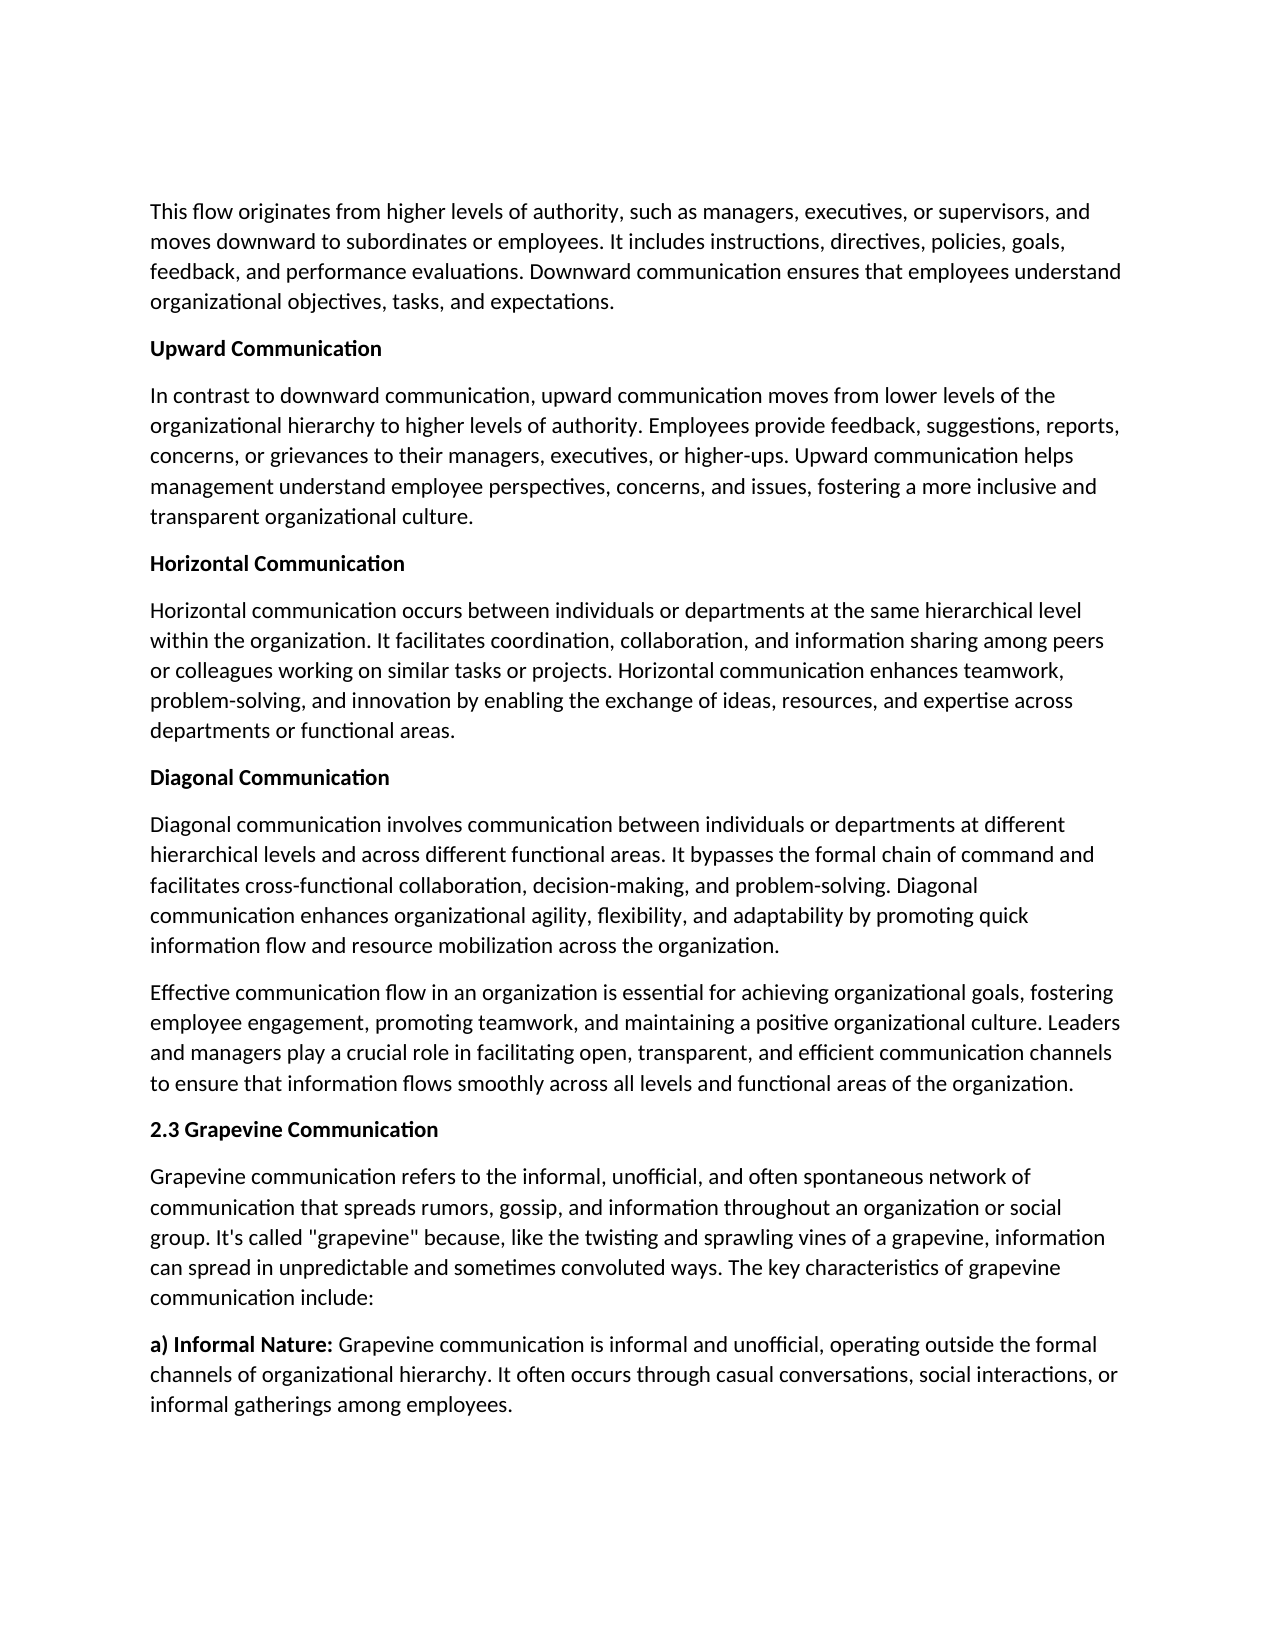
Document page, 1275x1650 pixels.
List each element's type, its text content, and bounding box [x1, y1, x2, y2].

text 2.3 Grapevine Communication [150, 1116, 1125, 1144]
text Diagonal Communication [150, 763, 1125, 792]
text In contrast to downward communication, upward communication moves from lower levels of the organizational hierarchy to higher levels of authority. Employees provide feedback, suggestions, reports, concerns, or grievances to their managers, executives, or higher-ups. Upward communication helps management understand employee perspectives, concerns, and issues, fostering a more inclusive and transparent organizational culture. [150, 381, 1125, 530]
text This flow originates from higher levels of authority, such as managers, executives, or supervisors, and moves downward to subordinates or employees. It includes instructions, directives, policies, goals, feedback, and performance evaluations. Downward communication ensures that employees understand organizational objectives, tasks, and expectations. [150, 197, 1125, 316]
text Diagonal communication involves communication between individuals or departments at different hierarchical levels and across different functional areas. It bypasses the formal chain of command and facilitates cross-functional collaboration, decision-making, and problem-solving. Diagonal communication enhances organizational agility, flexibility, and adaptability by promoting quick information flow and resource mobilization across the organization. [150, 810, 1125, 959]
text Effective communication flow in an organization is essential for achieving organizational goals, fostering employee engagement, promoting teamwork, and maintaining a positive organizational culture. Leaders and managers play a crucial role in facilitating open, transparent, and efficient communication channels to ensure that information flows smoothly across all levels and functional areas of the organization. [150, 978, 1125, 1097]
text Horizontal communication occurs between individuals or departments at the same hierarchical level within the organization. It facilitates coordination, collaboration, and information sharing among peers or colleagues working on similar tasks or projects. Horizontal communication enhances teamwork, problem-solving, and innovation by enabling the exchange of ideas, resources, and expertise across departments or functional areas. [150, 596, 1125, 745]
text Horizontal Communication [150, 549, 1125, 577]
text Grapevine communication refers to the informal, unofficial, and often spontaneous network of communication that spreads rumors, gossip, and information throughout an organization or social group. It's called "grapevine" because, like the twisting and sprawling vines of a grapevine, information can spread in unpredictable and sometimes convoluted ways. The key characteristics of grapevine communication include: [150, 1162, 1125, 1311]
text Upward Communication [150, 334, 1125, 362]
text a) Informal Nature: Grapevine communication is informal and unofficial, operating outside the formal channels of organizational hierarchy. It often occurs through casual conversations, social interactions, or informal gatherings among employees. [150, 1330, 1125, 1419]
